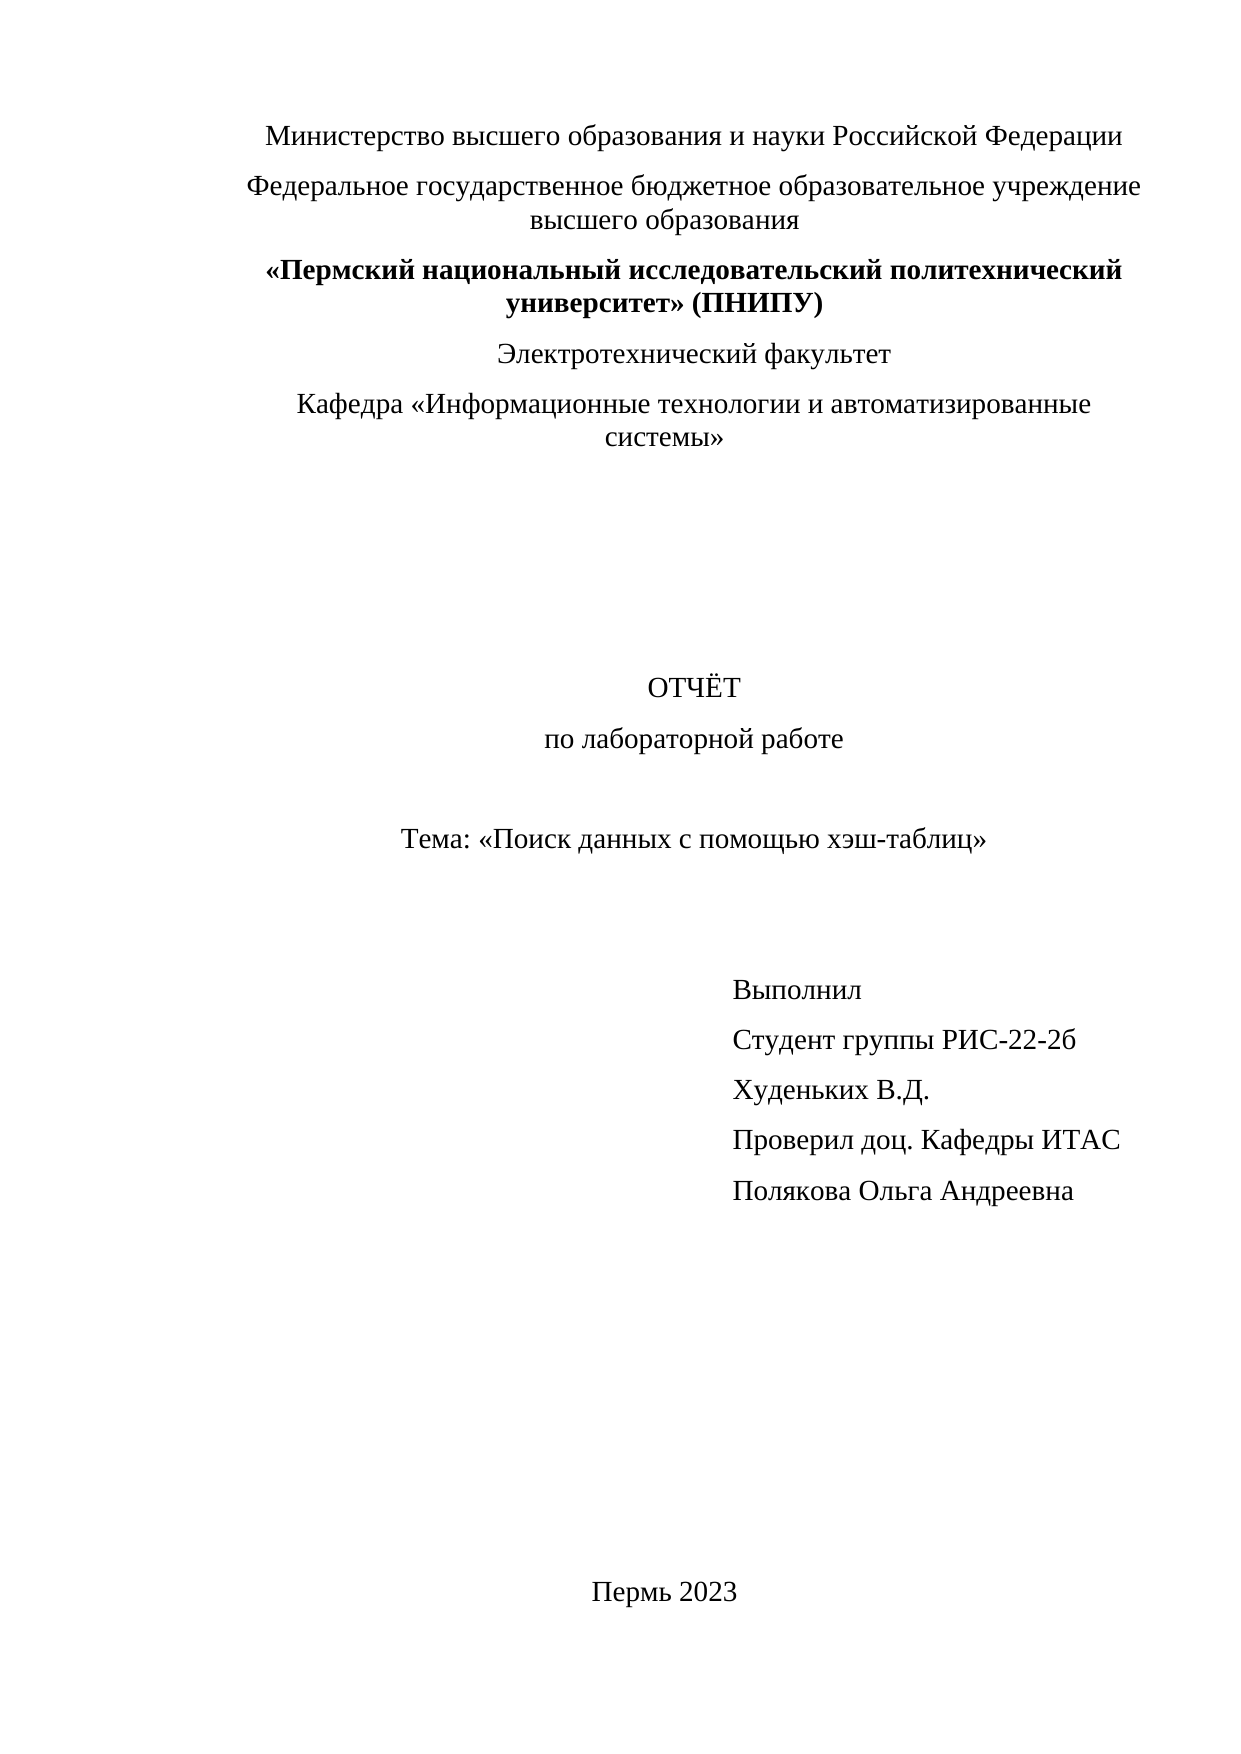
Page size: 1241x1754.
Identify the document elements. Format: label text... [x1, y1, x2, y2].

text Проверил доц. Кафедры ИТАС [673, 1122, 1152, 1156]
text Худеньких В.Д. [673, 1072, 1152, 1106]
text Полякова Ольга Андреевна [673, 1173, 1152, 1206]
text Выполнил [673, 972, 1152, 1005]
text Электротехнический факультет [177, 336, 1152, 369]
text Тема: «Поиск данных с помощью хэш-таблиц» [177, 821, 1152, 855]
text Кафедра «Информационные технологии и автоматизированные системы» [177, 386, 1152, 453]
text ОТЧЁТ [177, 671, 1152, 704]
text по лабораторной работе [177, 721, 1152, 754]
text Министерство высшего образования и науки Российской Федерации [177, 118, 1152, 152]
text Пермь 2023 [177, 1574, 1152, 1608]
text Федеральное государственное бюджетное образовательное учреждение высшего образования [177, 168, 1152, 235]
text «Пермский национальный исследовательский политехнический университет» (ПНИПУ) [177, 252, 1152, 319]
text Студент группы РИС-22-2б [673, 1022, 1152, 1056]
